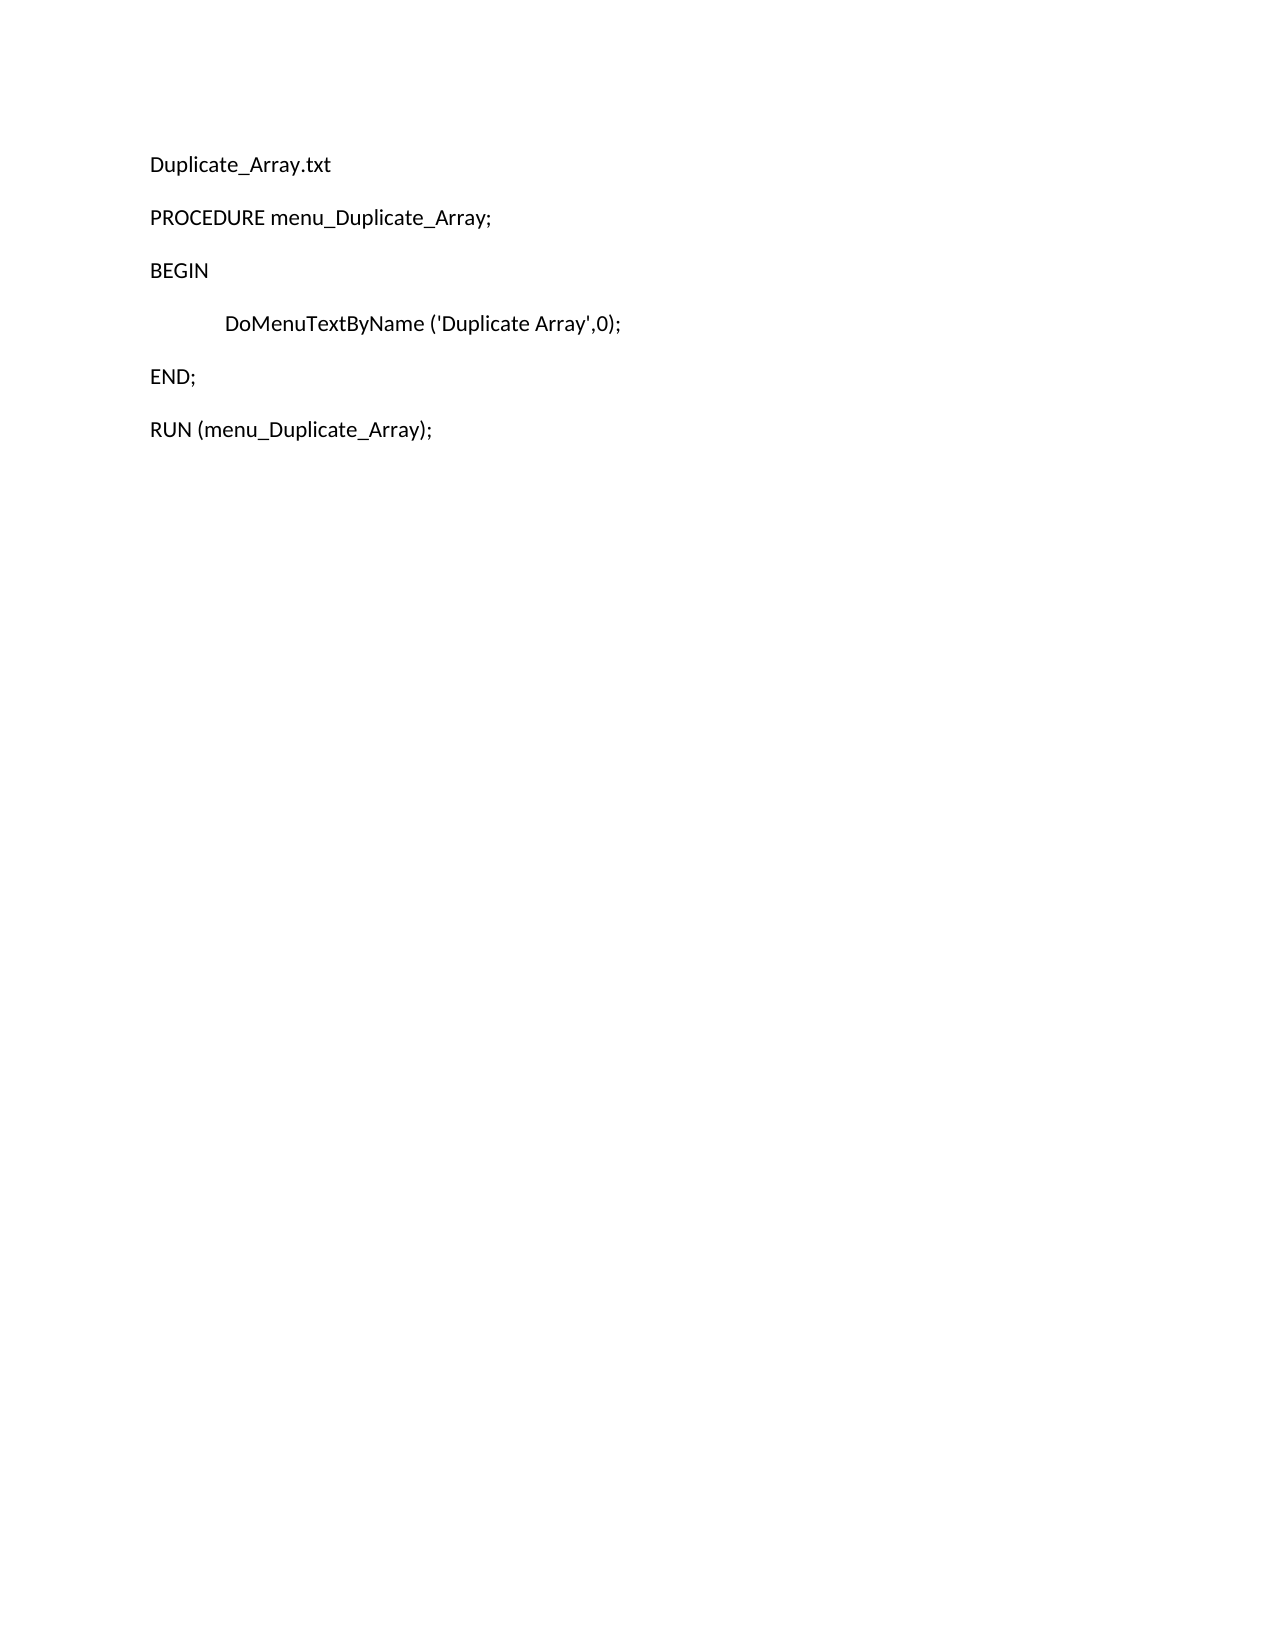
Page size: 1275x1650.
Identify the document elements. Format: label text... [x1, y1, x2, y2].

text BEGIN [150, 256, 1125, 284]
text END; [150, 362, 1125, 390]
text DoMenuTextByName ('Duplicate Array',0); [150, 309, 1125, 337]
text Duplicate_Array.txt [150, 150, 1125, 178]
text PROCEDURE menu_Duplicate_Array; [150, 203, 1125, 231]
text RUN (menu_Duplicate_Array); [150, 415, 1125, 443]
